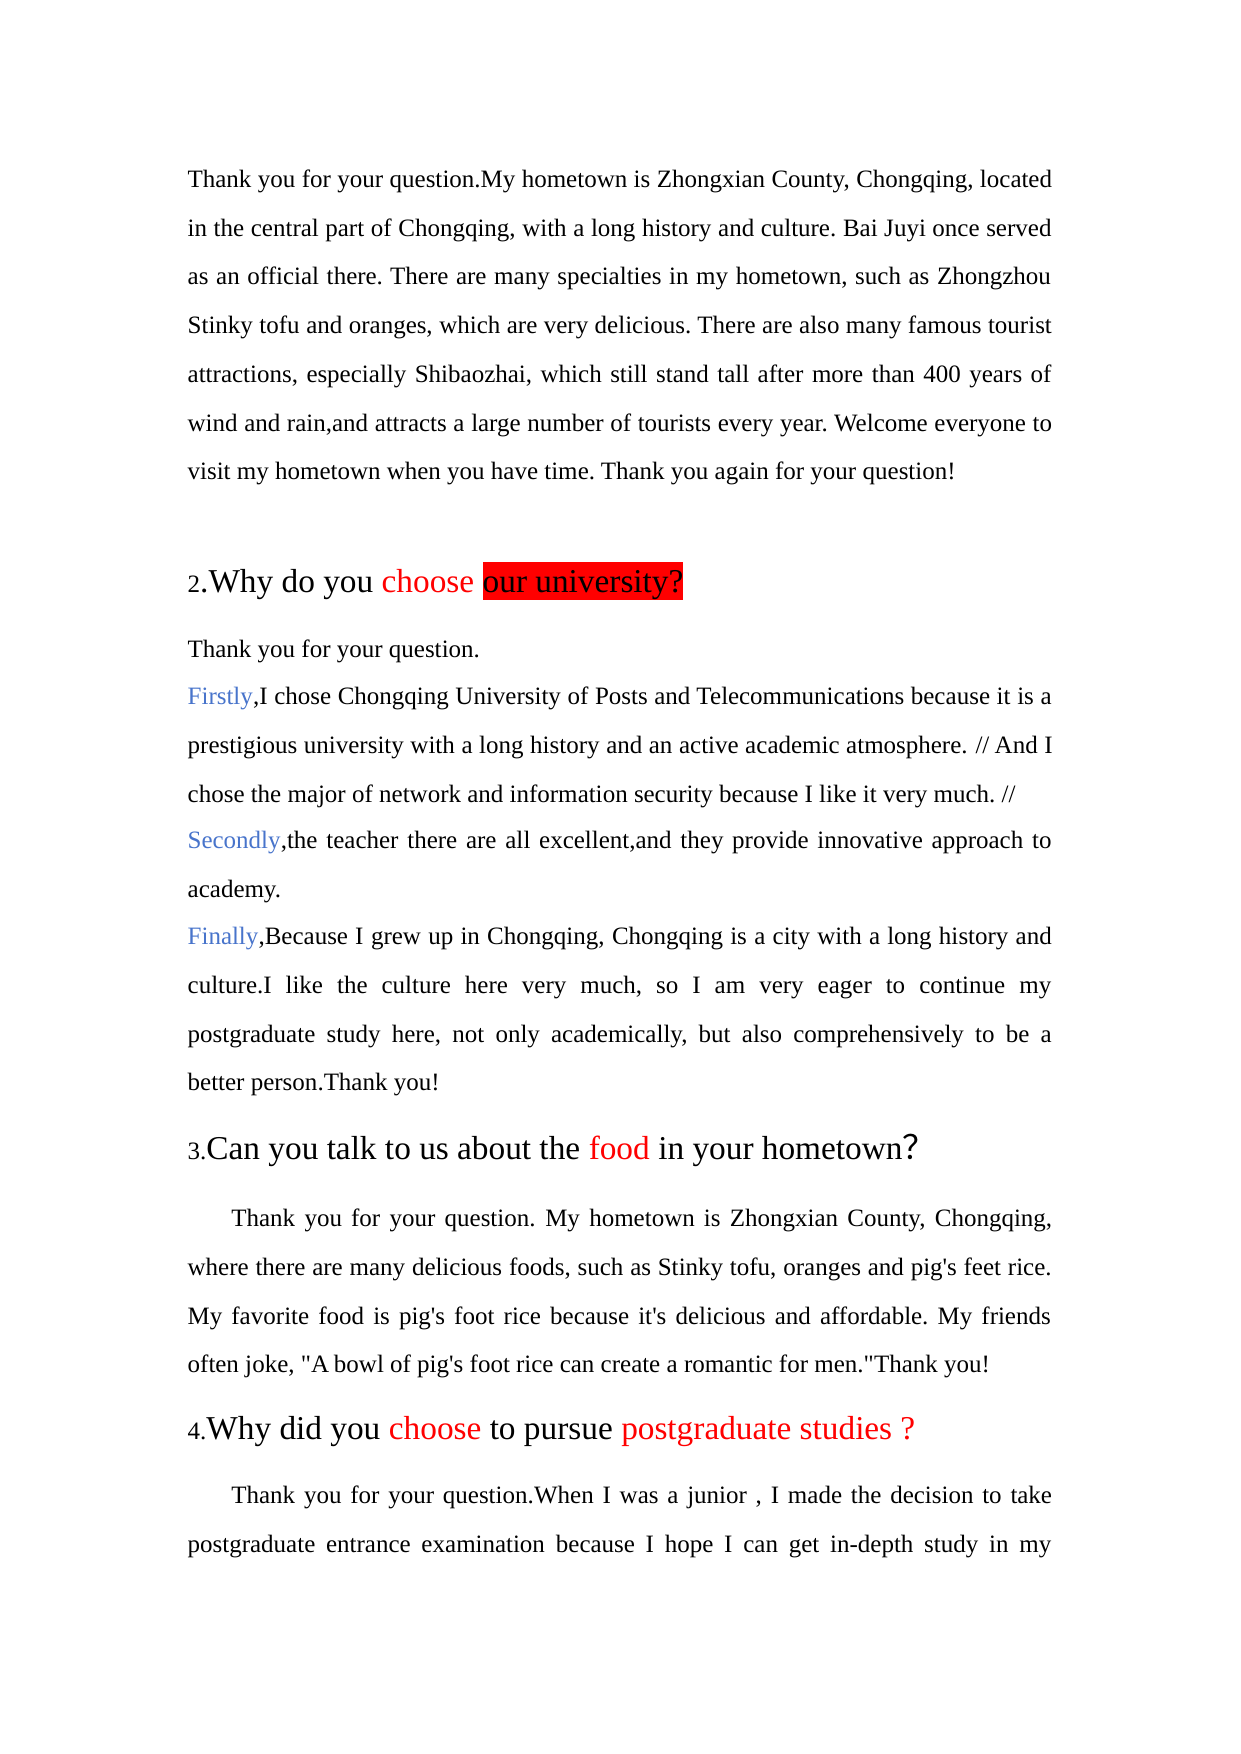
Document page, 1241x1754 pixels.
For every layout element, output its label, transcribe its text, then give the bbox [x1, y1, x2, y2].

text 2.Why do you choose our university? [187, 548, 1053, 613]
text Thank you for your question. My hometown is Zhongxian County, Chongqing, where there are many delicious foods, such as Stinky tofu, oranges and pig's feet rice. My favorite food is pig's foot rice because it's delicious and affordable. My friends often joke, "A bowl of pig's foot rice can create a romantic for men."Thank you! [187, 1201, 1053, 1380]
text Finally,Because I grew up in Chongqing, Chongqing is a city with a long history and culture.I like the culture here very much, so I am very eager to continue my postgraduate study here, not only academically, but also comprehensively to be a better person.Thank you! [187, 919, 1053, 1098]
text 3.Can you talk to us about the food in your hometown？ [187, 1112, 1053, 1177]
text Secondly,the teacher there are all excellent,and they provide innovative approach to academy. [187, 824, 1053, 905]
text Thank you for your question.My hometown is Zhongxian County, Chongqing, located in the central part of Chongqing, with a long history and culture. Bai Juyi once served as an official there. There are many specialties in my hometown, such as Zhongzhou Stinky tofu and oranges, which are very delicious. There are also many famous tourist attractions, especially Shibaozhai, which still stand tall after more than 400 years of wind and rain,and attracts a large number of tourists every year. Welcome everyone to visit my hometown when you have time. Thank you again for your question! [187, 162, 1053, 487]
text Thank you for your question. [187, 632, 1053, 665]
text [187, 1479, 1053, 1560]
text Firstly,I chose Chongqing University of Posts and Telecommunications because it is a prestigious university with a long history and an active academic atmosphere. // And I chose the major of network and information security because I like it very much. // [187, 679, 1053, 809]
list 4.Why did you choose to pursue postgraduate studies ? [187, 1394, 1053, 1459]
